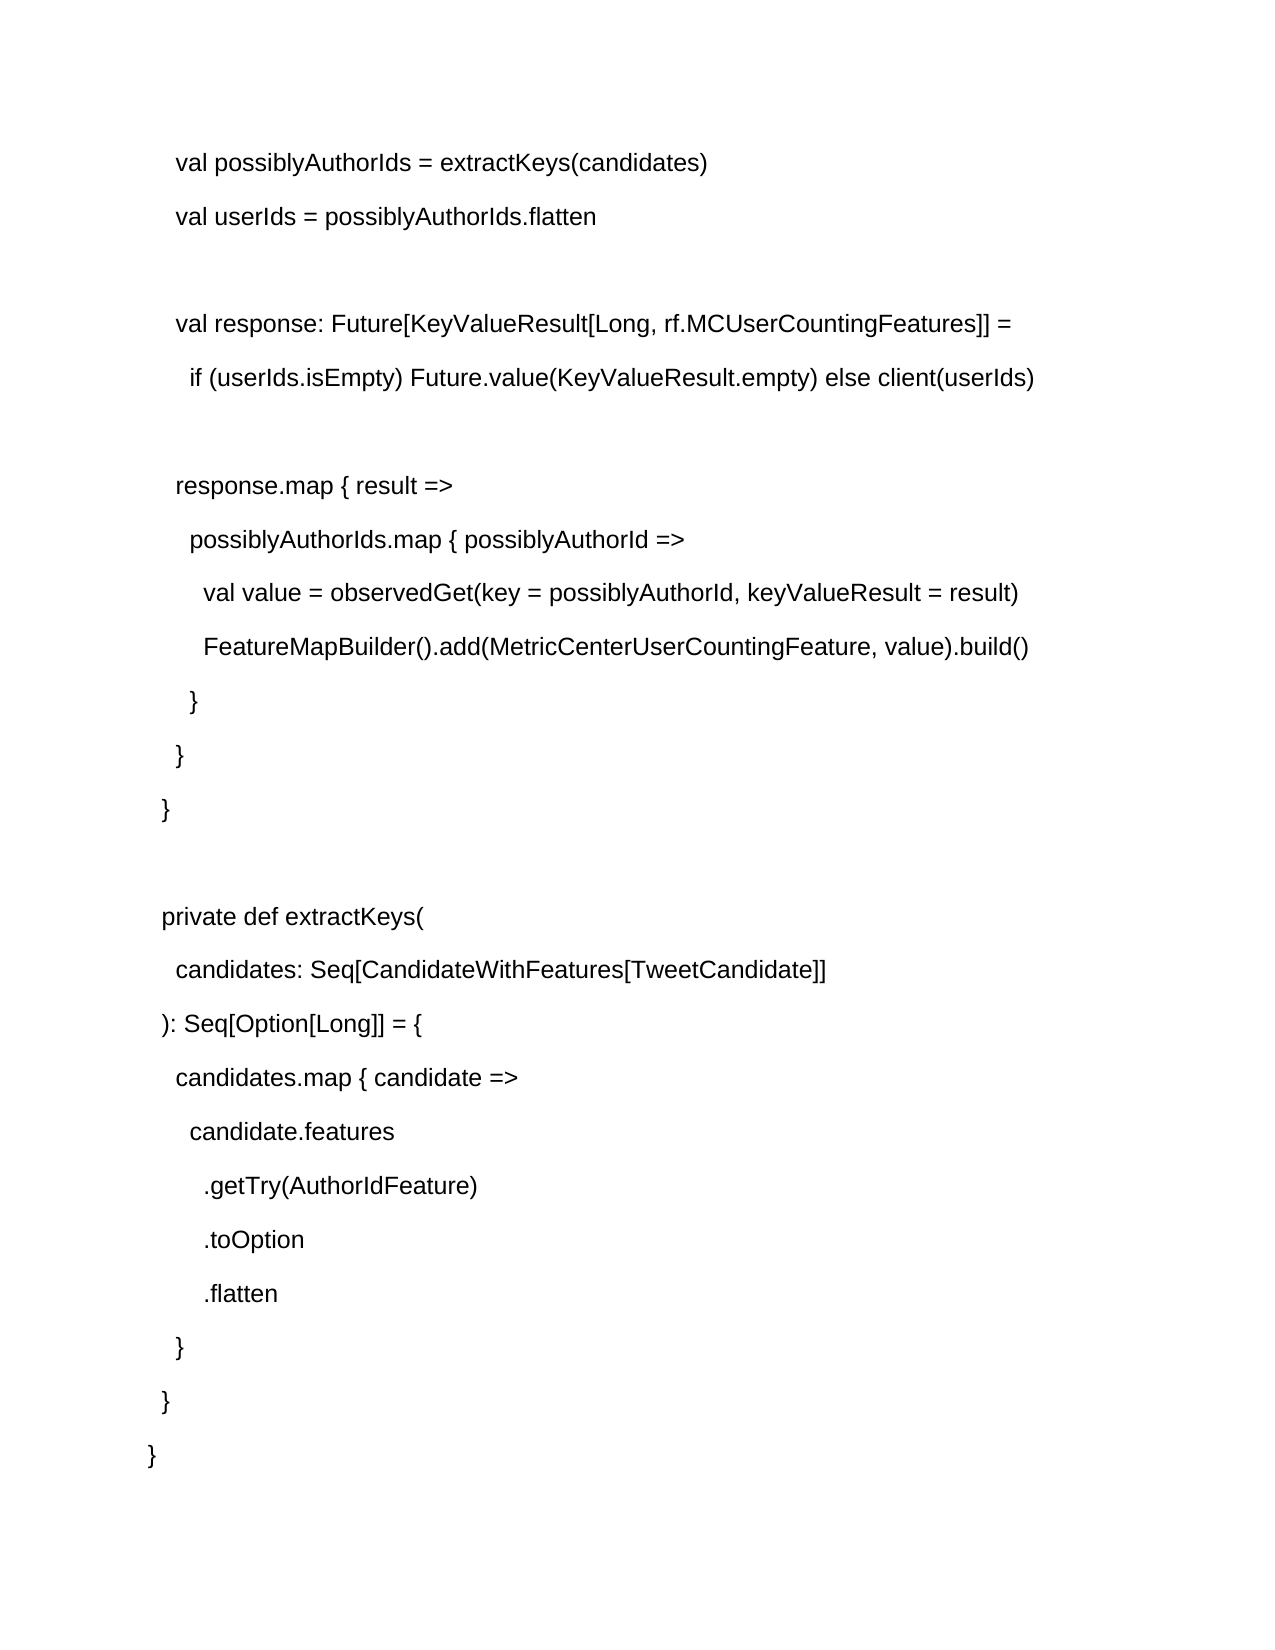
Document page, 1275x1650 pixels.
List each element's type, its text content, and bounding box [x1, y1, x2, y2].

text possiblyAuthorIds.map { possiblyAuthorId => [148, 524, 1127, 553]
text response.map { result => [148, 471, 1127, 499]
text val value = observedGet(key = possiblyAuthorId, keyValueResult = result) [148, 578, 1127, 607]
text val userIds = possiblyAuthorIds.flatten [148, 201, 1127, 230]
text } [148, 1332, 1127, 1361]
text } [148, 1440, 1127, 1469]
text candidates: Seq[CandidateWithFeatures[TweetCandidate]] [148, 955, 1127, 984]
text } [148, 740, 1127, 769]
text val possiblyAuthorIds = extractKeys(candidates) [148, 148, 1127, 176]
text candidate.features [148, 1117, 1127, 1146]
text .flatten [148, 1278, 1127, 1307]
text } [148, 794, 1127, 823]
text .toOption [148, 1225, 1127, 1253]
text if (userIds.isEmpty) Future.value(KeyValueResult.empty) else client(userIds) [148, 363, 1127, 392]
text val response: Future[KeyValueResult[Long, rf.MCUserCountingFeatures]] = [148, 309, 1127, 338]
text private def extractKeys( [148, 902, 1127, 930]
text ): Seq[Option[Long]] = { [148, 1009, 1127, 1038]
text } [148, 1386, 1127, 1415]
text } [148, 686, 1127, 715]
text .getTry(AuthorIdFeature) [148, 1171, 1127, 1199]
text FeatureMapBuilder().add(MetricCenterUserCountingFeature, value).build() [148, 632, 1127, 661]
text candidates.map { candidate => [148, 1063, 1127, 1092]
